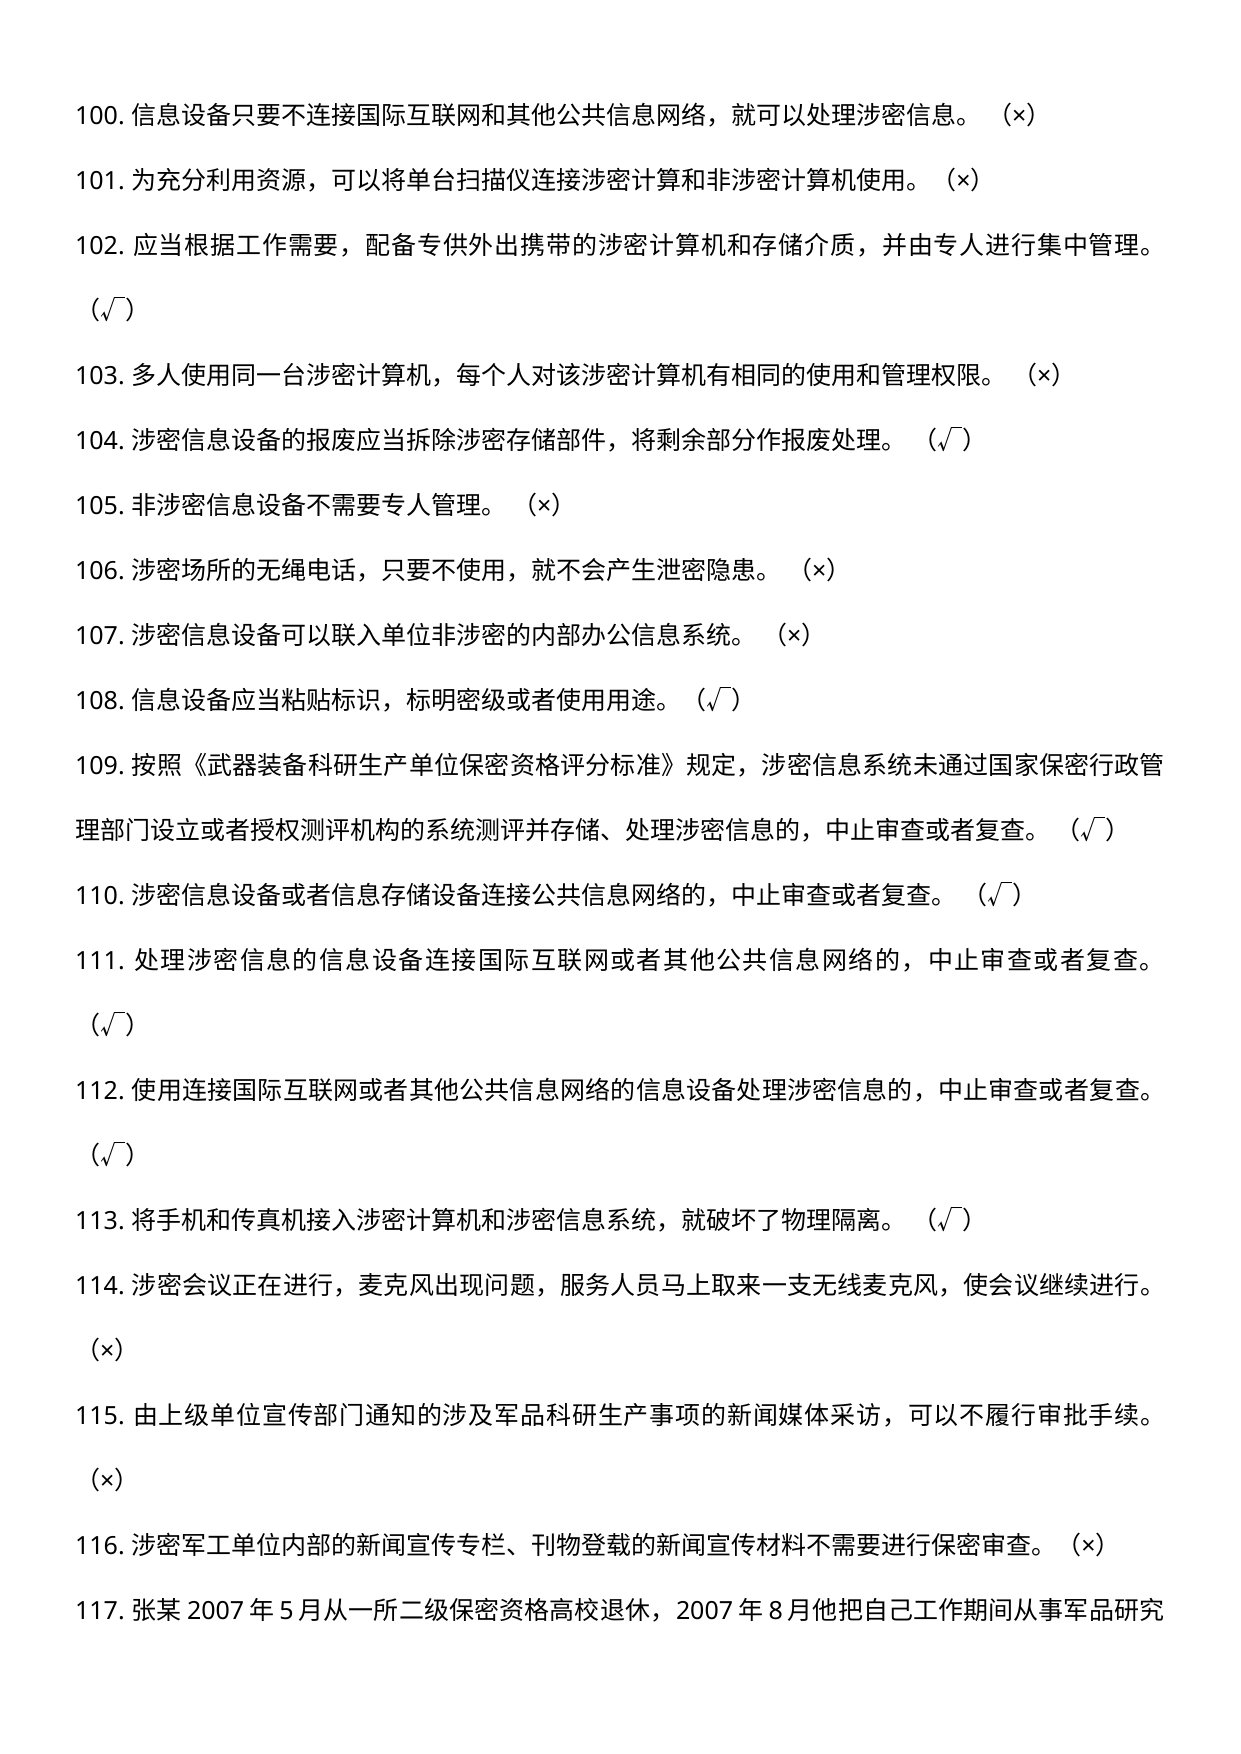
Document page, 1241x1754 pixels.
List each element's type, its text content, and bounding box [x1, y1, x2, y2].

text 106. 涉密场所的无绳电话，只要不使用，就不会产生泄密隐患。 （×） [75, 536, 1165, 601]
text 104. 涉密信息设备的报废应当拆除涉密存储部件，将剩余部分作报废处理。 （√） [75, 406, 1165, 471]
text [75, 1576, 1165, 1641]
text 116. 涉密军工单位内部的新闻宣传专栏、刊物登载的新闻宣传材料不需要进行保密审查。（×） [75, 1511, 1165, 1576]
text 110. 涉密信息设备或者信息存储设备连接公共信息网络的，中止审查或者复查。 （√） [75, 861, 1165, 926]
text 112. 使用连接国际互联网或者其他公共信息网络的信息设备处理涉密信息的，中止审查或者复查。 （√） [75, 1056, 1165, 1186]
text 114. 涉密会议正在进行，麦克风出现问题，服务人员马上取来一支无线麦克风，使会议继续进行。（×） [75, 1251, 1165, 1381]
text 100. 信息设备只要不连接国际互联网和其他公共信息网络，就可以处理涉密信息。 （×） [75, 81, 1165, 146]
text 113. 将手机和传真机接入涉密计算机和涉密信息系统，就破坏了物理隔离。 （√） [75, 1186, 1165, 1251]
text 115. 由上级单位宣传部门通知的涉及军品科研生产事项的新闻媒体采访，可以不履行审批手续。（×） [75, 1381, 1165, 1511]
text 107. 涉密信息设备可以联入单位非涉密的内部办公信息系统。 （×） [75, 601, 1165, 666]
text 105. 非涉密信息设备不需要专人管理。 （×） [75, 471, 1165, 536]
text 103. 多人使用同一台涉密计算机，每个人对该涉密计算机有相同的使用和管理权限。 （×） [75, 341, 1165, 406]
text 109. 按照《武器装备科研生产单位保密资格评分标准》规定，涉密信息系统未通过国家保密行政管理部门设立或者授权测评机构的系统测评并存储、处理涉密信息的，中止审查或者复查。 （√） [75, 731, 1165, 861]
text 102. 应当根据工作需要，配备专供外出携带的涉密计算机和存储介质，并由专人进行集中管理。 （√） [75, 211, 1165, 341]
text 111. 处理涉密信息的信息设备连接国际互联网或者其他公共信息网络的，中止审查或者复查。 （√） [75, 926, 1165, 1056]
text 108. 信息设备应当粘贴标识，标明密级或者使用用途。（√） [75, 666, 1165, 731]
text 101. 为充分利用资源，可以将单台扫描仪连接涉密计算和非涉密计算机使用。（×） [75, 146, 1165, 211]
